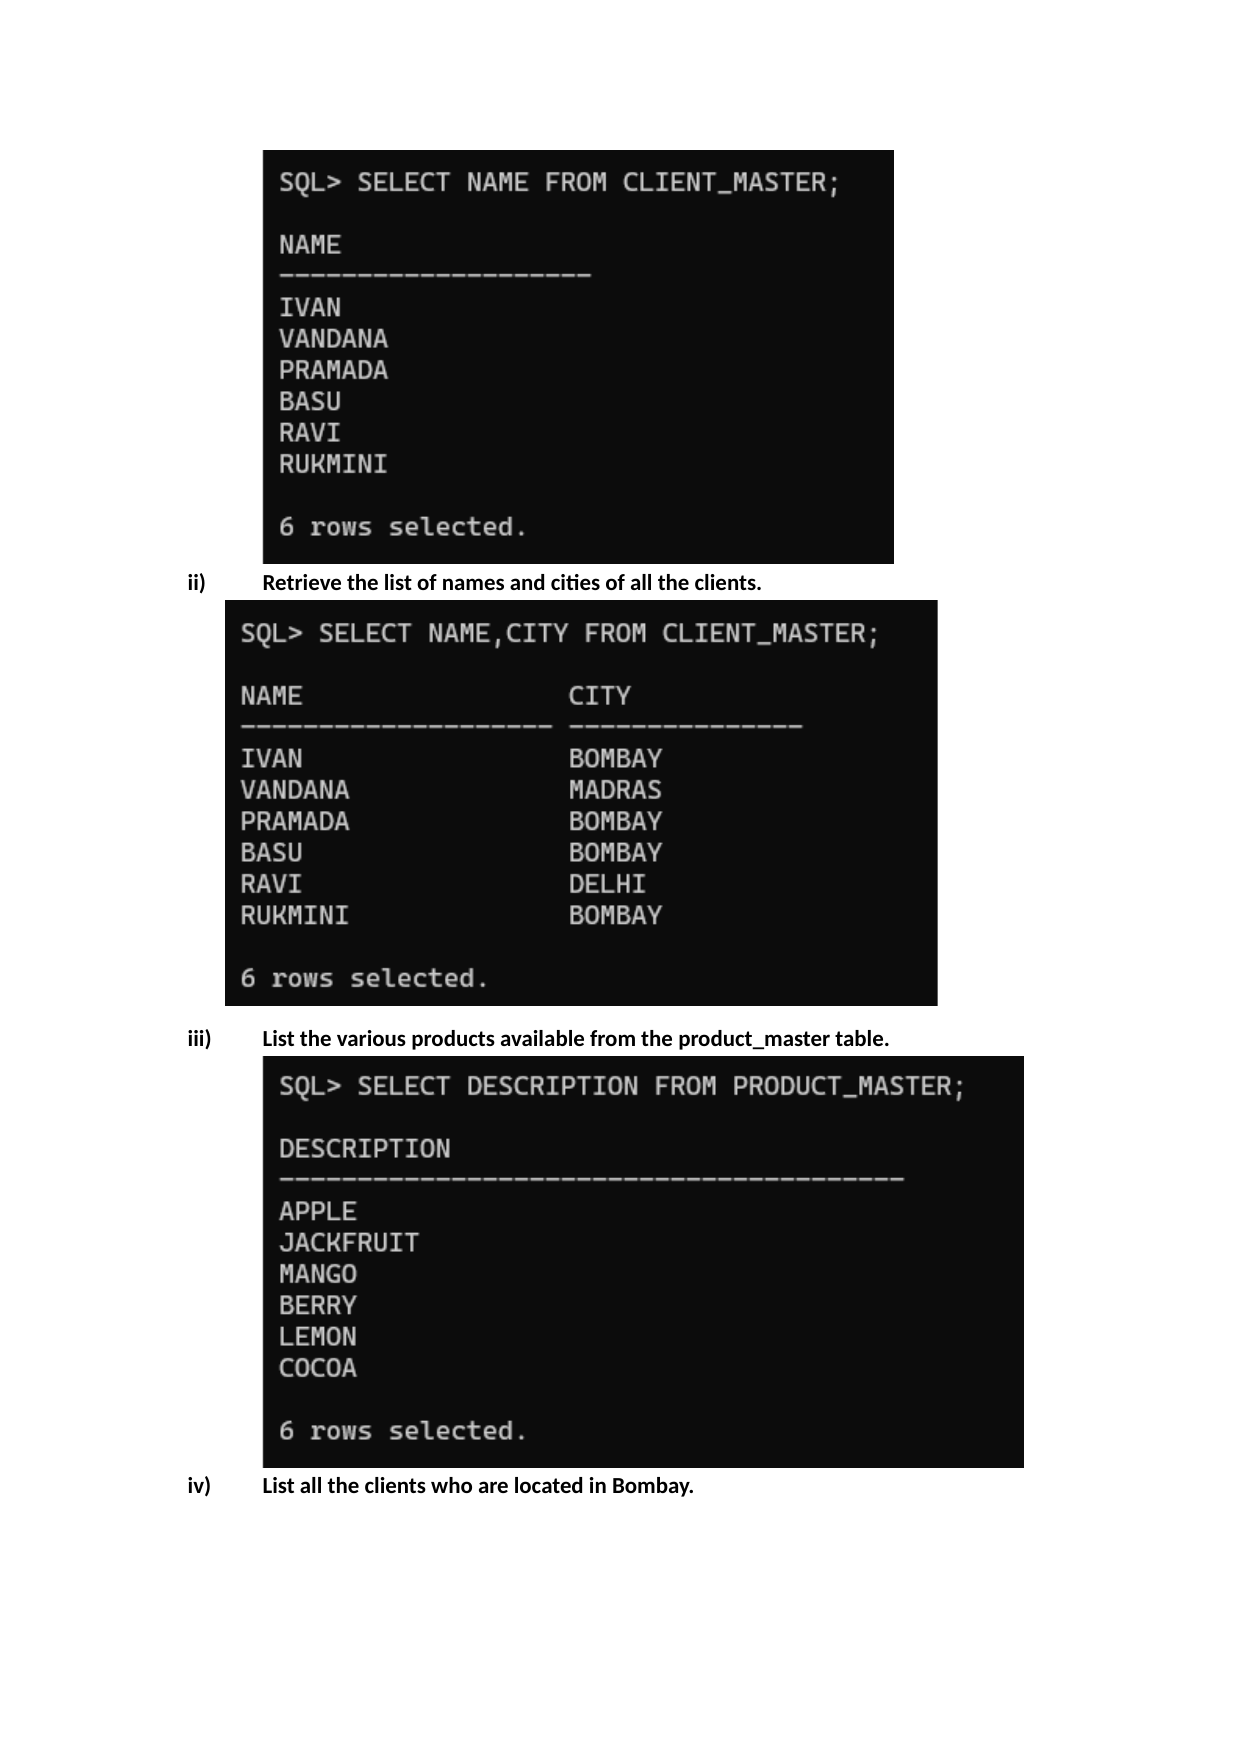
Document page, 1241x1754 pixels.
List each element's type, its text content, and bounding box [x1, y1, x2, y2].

picture [225, 600, 938, 1006]
list List all the clients who are located in Bombay. [187, 1472, 1090, 1499]
picture [262, 1056, 1024, 1468]
list Retrieve the list of names and cities of all the clients. [187, 568, 1090, 596]
picture [262, 150, 894, 564]
list List the various products available from the product_master table. [187, 1024, 1090, 1052]
